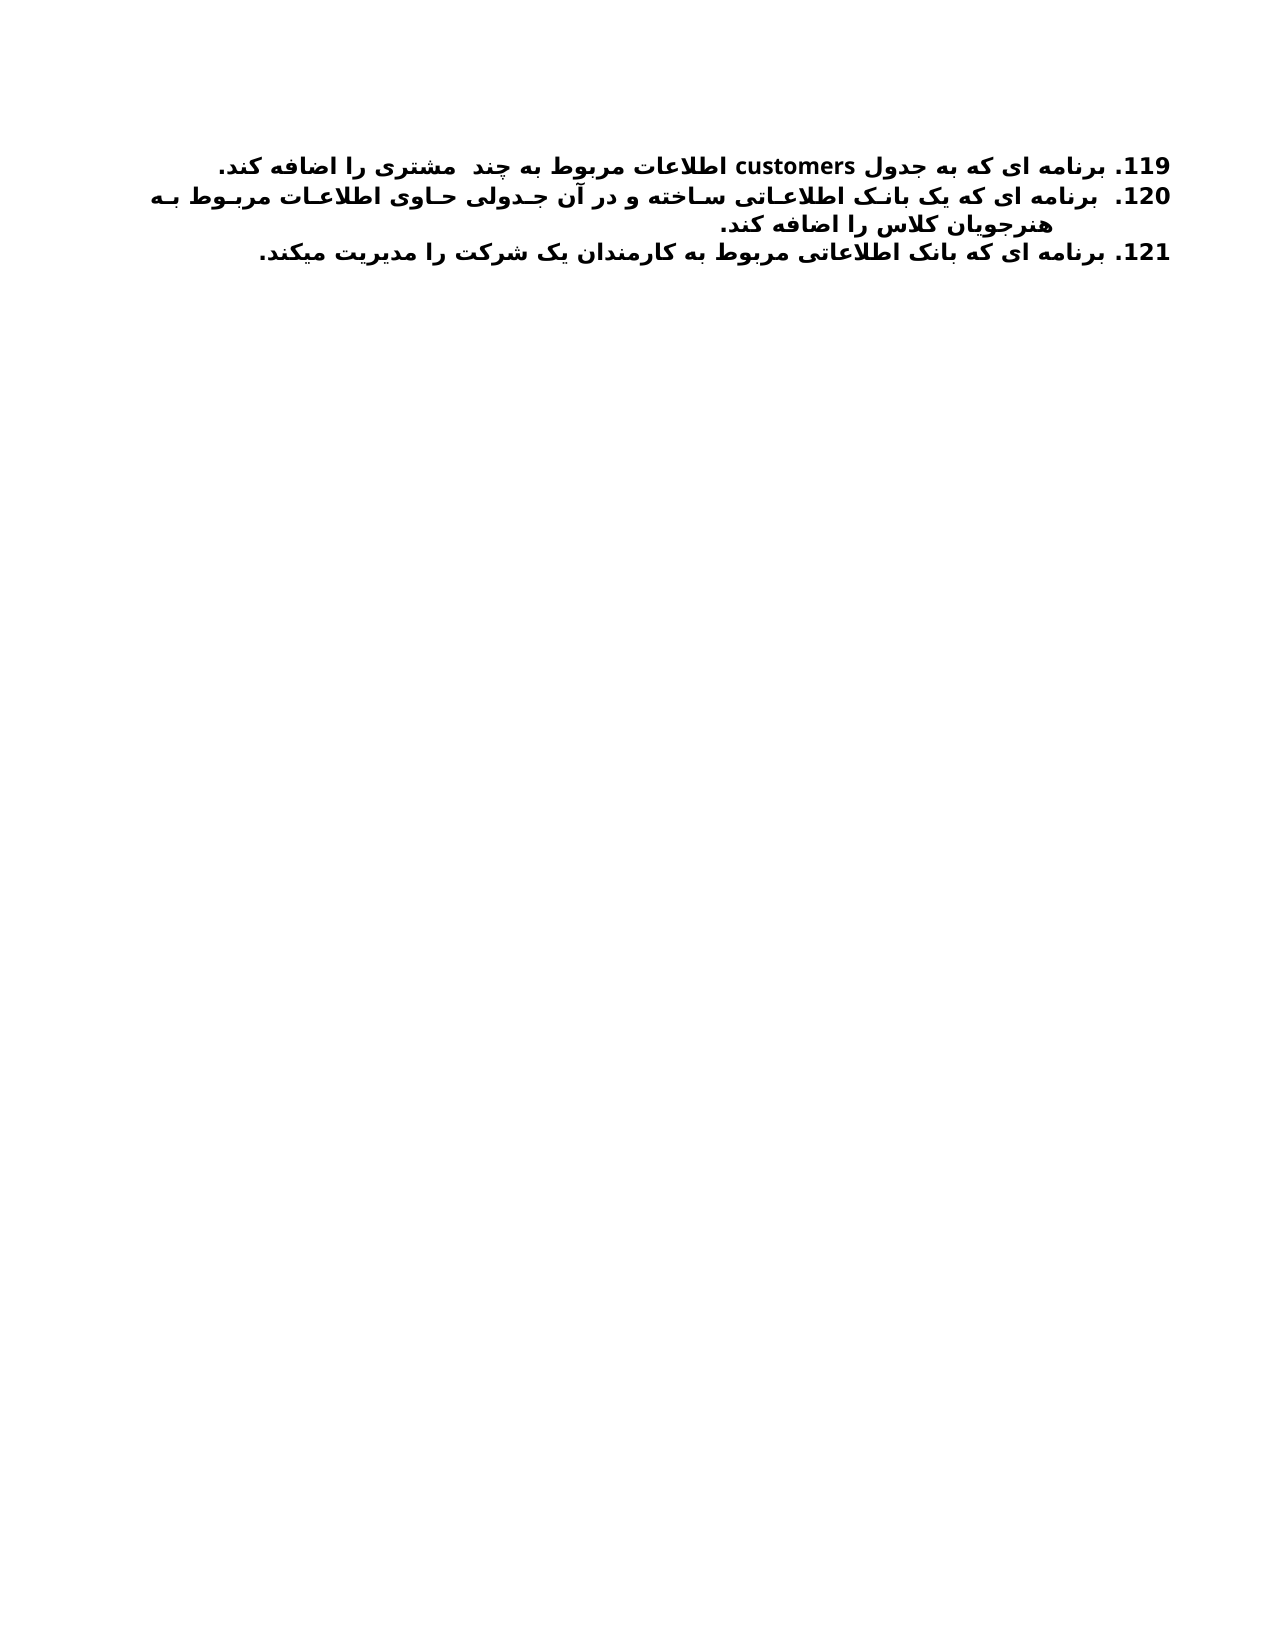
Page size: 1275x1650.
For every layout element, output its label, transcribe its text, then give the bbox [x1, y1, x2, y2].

list برنامه ای که یک بانک اطلاعاتی ساخته و در آن جدولی حاوی اطلاعات مربوط به هنرجویان کلاس را اضافه کند. [150, 183, 1106, 238]
list برنامه ای که به جدول customers اطلاعات مربوط به چند مشتری را اضافه کند. [150, 150, 1106, 181]
list برنامه ای که بانک اطلاعاتی مربوط به کارمندان یک شرکت را مدیریت میکند. [150, 239, 1106, 266]
